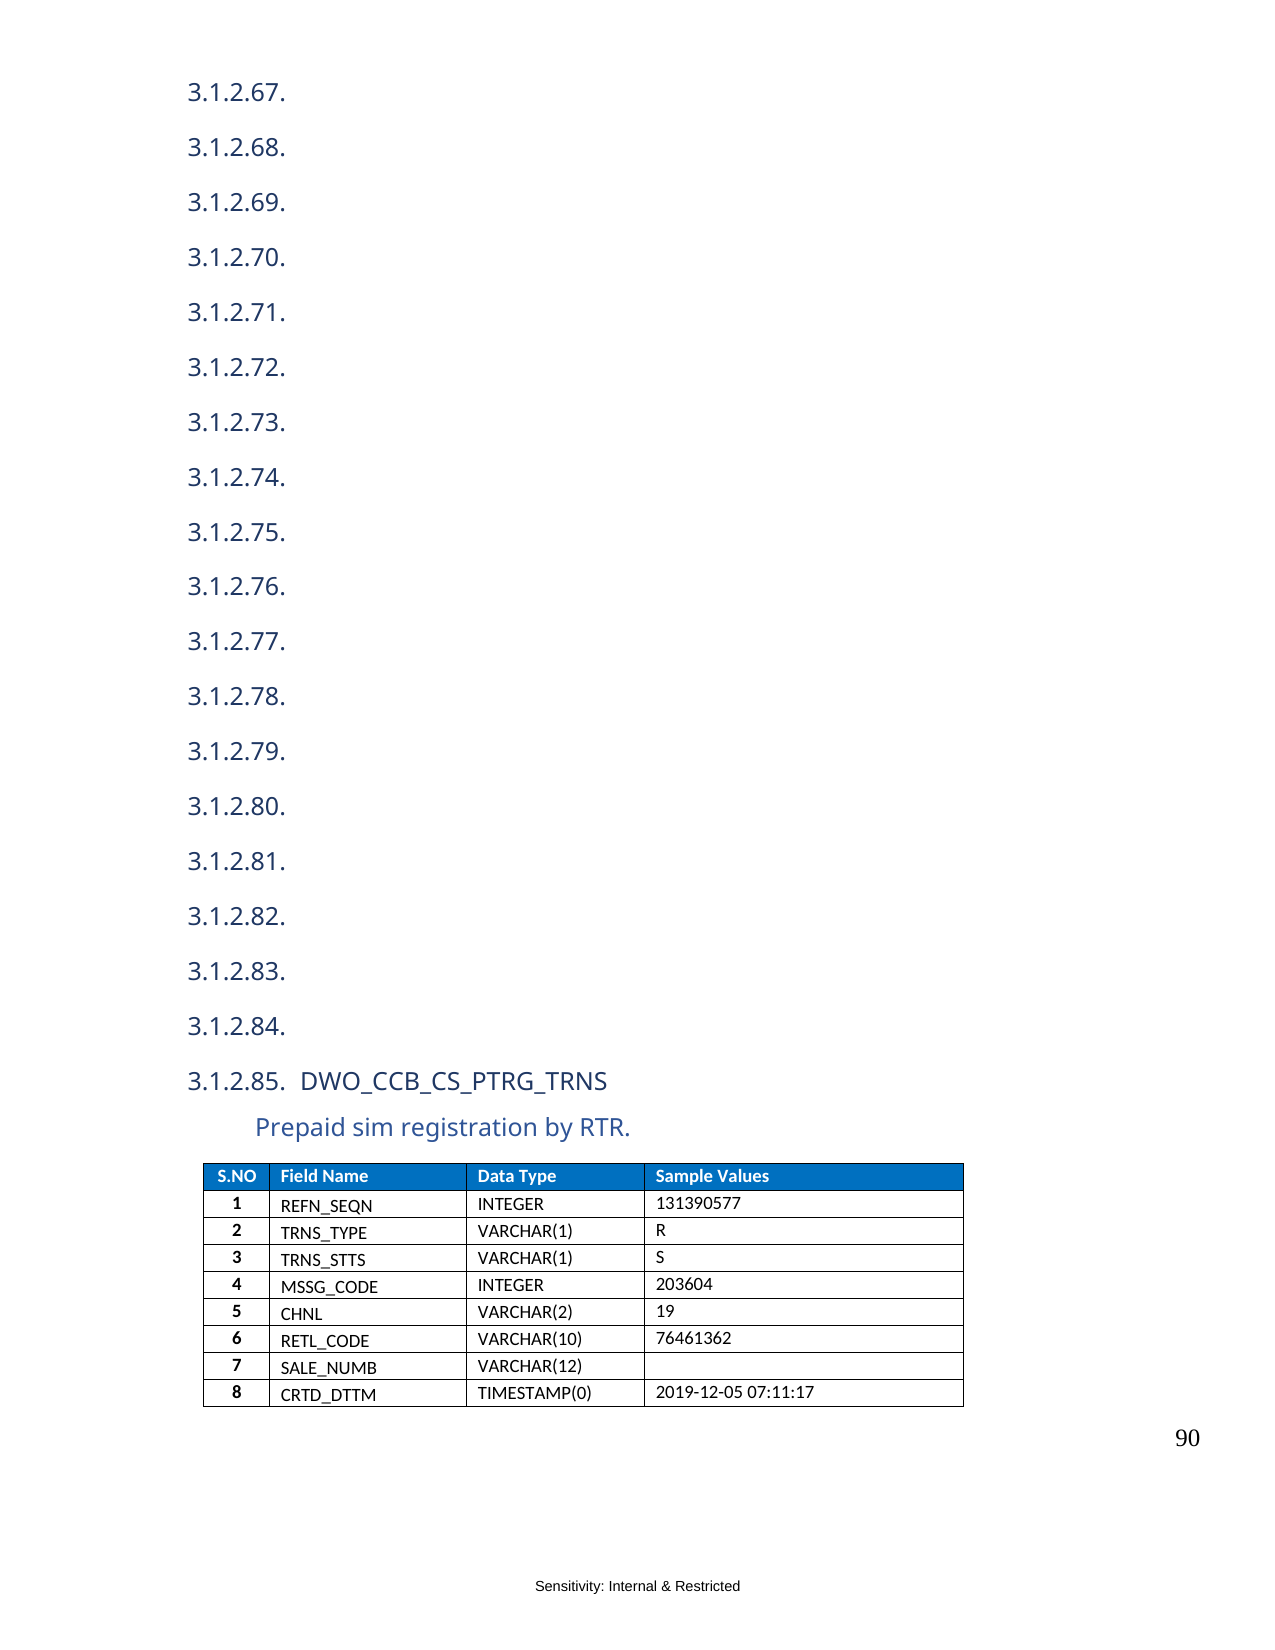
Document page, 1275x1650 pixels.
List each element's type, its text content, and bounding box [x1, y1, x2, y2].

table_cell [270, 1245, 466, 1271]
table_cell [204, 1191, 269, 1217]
subtitle DWO_CCB_CS_PTRG_TRNS [187, 1063, 1200, 1097]
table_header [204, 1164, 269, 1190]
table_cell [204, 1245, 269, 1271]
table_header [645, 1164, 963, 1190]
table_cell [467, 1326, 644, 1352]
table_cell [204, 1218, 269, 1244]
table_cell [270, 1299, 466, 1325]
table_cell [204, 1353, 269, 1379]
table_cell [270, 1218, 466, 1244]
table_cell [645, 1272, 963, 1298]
list Prepaid sim registration by RTR. [255, 1110, 1200, 1144]
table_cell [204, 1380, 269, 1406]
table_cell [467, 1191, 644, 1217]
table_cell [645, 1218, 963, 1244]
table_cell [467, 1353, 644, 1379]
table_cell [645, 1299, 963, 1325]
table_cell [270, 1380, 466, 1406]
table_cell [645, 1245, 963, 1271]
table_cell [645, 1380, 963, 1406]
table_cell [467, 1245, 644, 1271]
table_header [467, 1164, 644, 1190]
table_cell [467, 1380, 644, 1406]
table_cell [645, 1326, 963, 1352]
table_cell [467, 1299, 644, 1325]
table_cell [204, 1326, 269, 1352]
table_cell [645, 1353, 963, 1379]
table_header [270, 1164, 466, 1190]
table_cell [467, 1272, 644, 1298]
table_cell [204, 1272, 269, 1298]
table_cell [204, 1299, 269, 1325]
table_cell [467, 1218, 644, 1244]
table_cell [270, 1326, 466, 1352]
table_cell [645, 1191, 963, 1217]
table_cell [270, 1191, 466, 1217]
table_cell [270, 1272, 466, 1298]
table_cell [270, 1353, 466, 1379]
